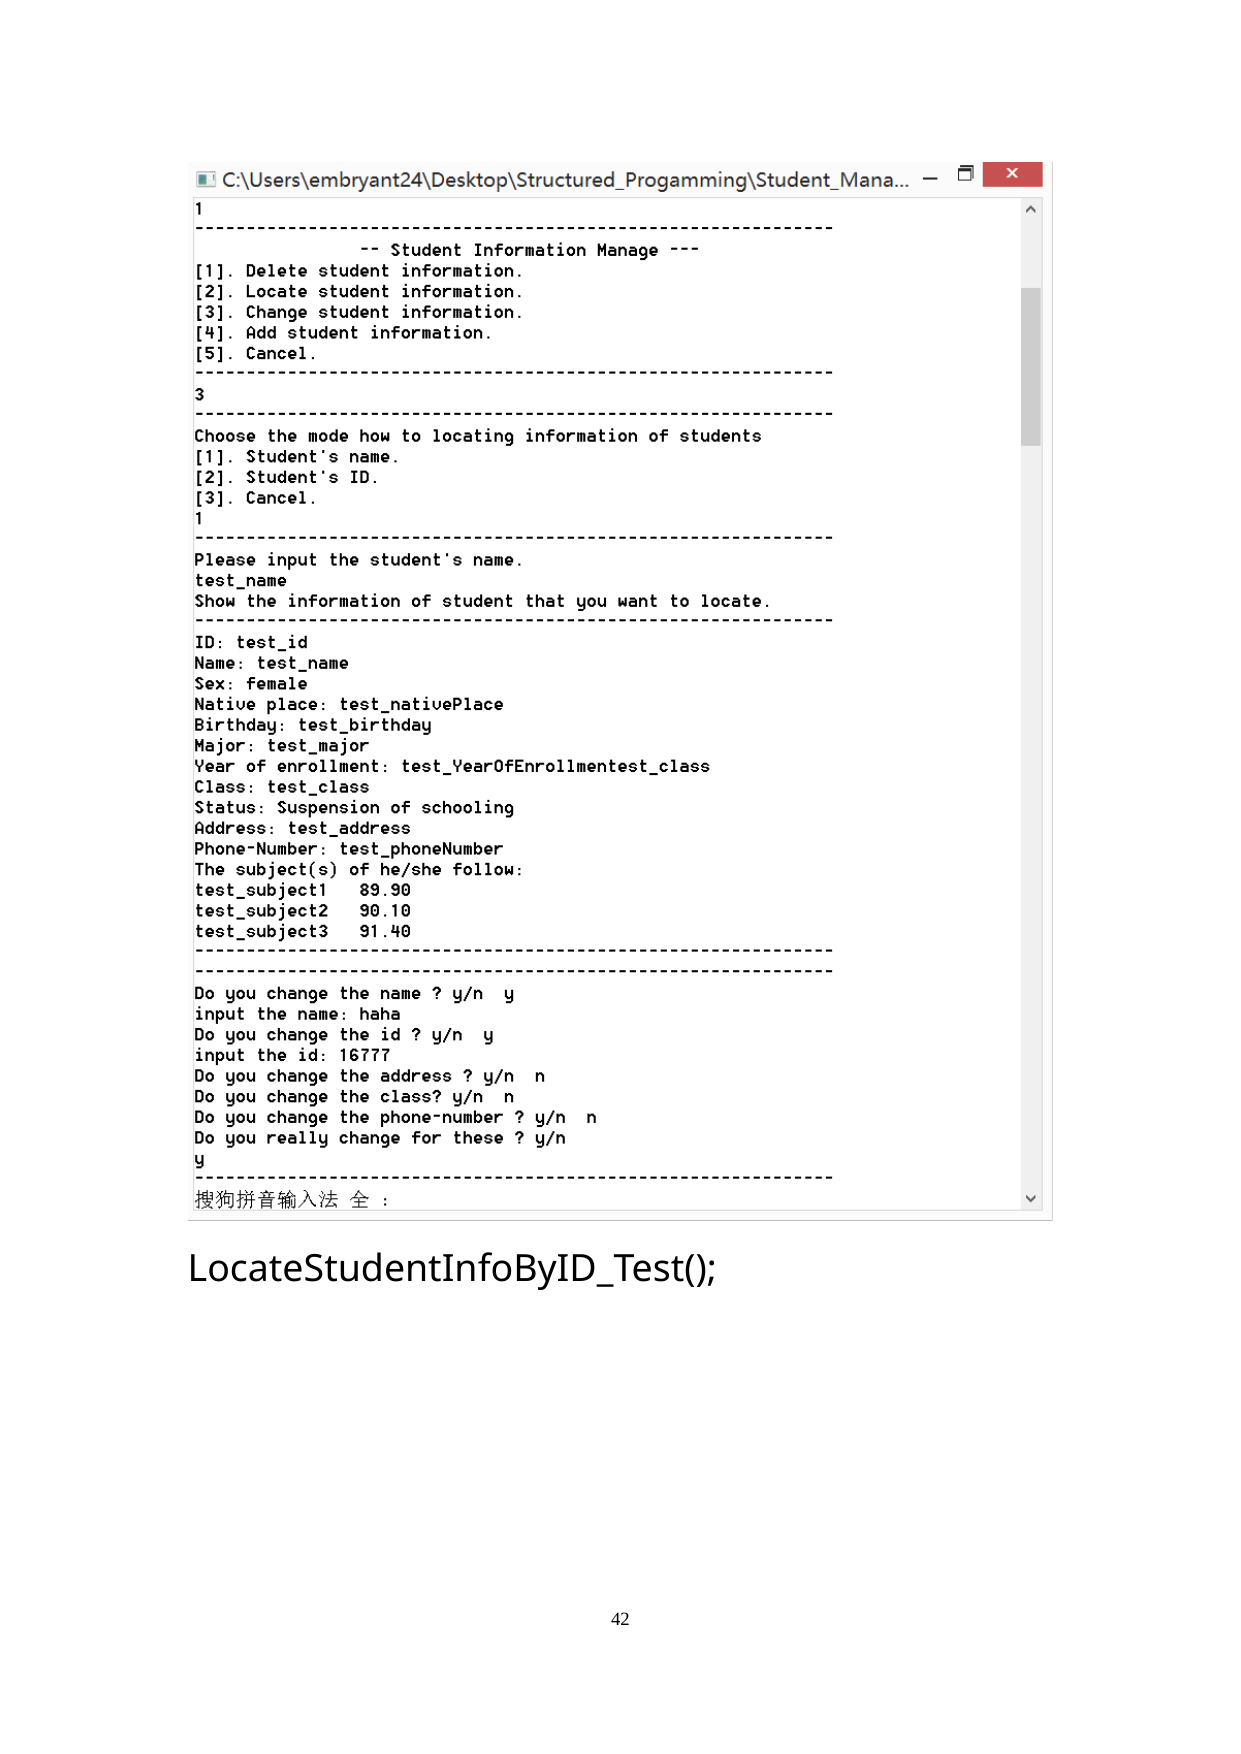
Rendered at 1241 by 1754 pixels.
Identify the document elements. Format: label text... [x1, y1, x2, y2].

text LocateStudentInfoByID_Test(); [187, 1234, 1053, 1299]
picture [187, 162, 1053, 1221]
